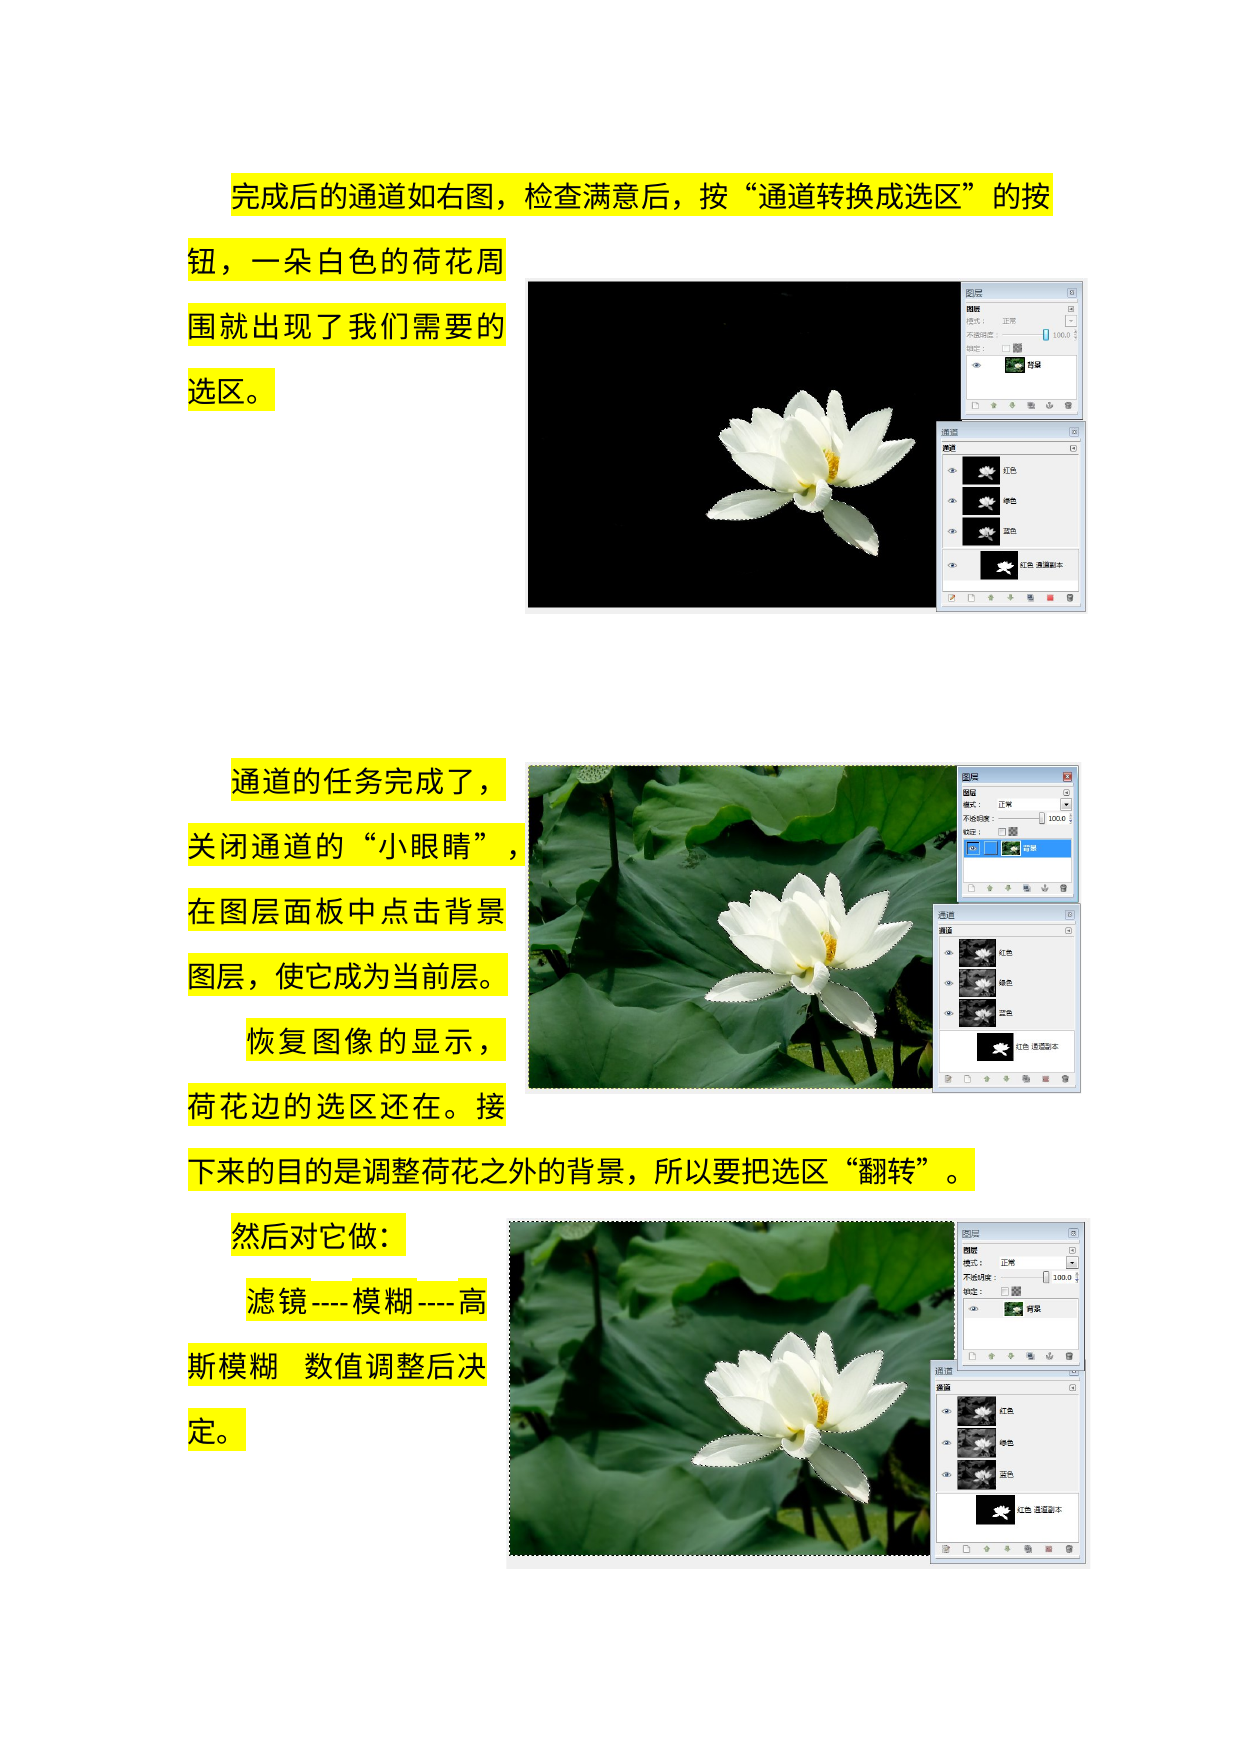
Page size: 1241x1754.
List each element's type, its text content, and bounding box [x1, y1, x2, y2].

text 然后对它做： [187, 1202, 1053, 1267]
text 恢复图像的显示，荷花边的选区还在。接下来的目的是调整荷花之外的背景，所以要把选区“翻转”。 [187, 1007, 1053, 1202]
picture [525, 278, 1088, 614]
text 完成后的通道如右图，检查满意后，按“通道转换成选区”的按钮，一朵白色的荷花周围就出现了我们需要的选区。 [187, 162, 1053, 422]
text 滤镜----模糊----高斯模糊 数值调整后决定。 [187, 1267, 506, 1462]
text 通道的任务完成了，关闭通道的“小眼睛”，在图层面板中点击背景图层，使它成为当前层。 [187, 747, 1053, 1007]
picture [506, 1218, 1091, 1569]
picture [525, 762, 1082, 1094]
